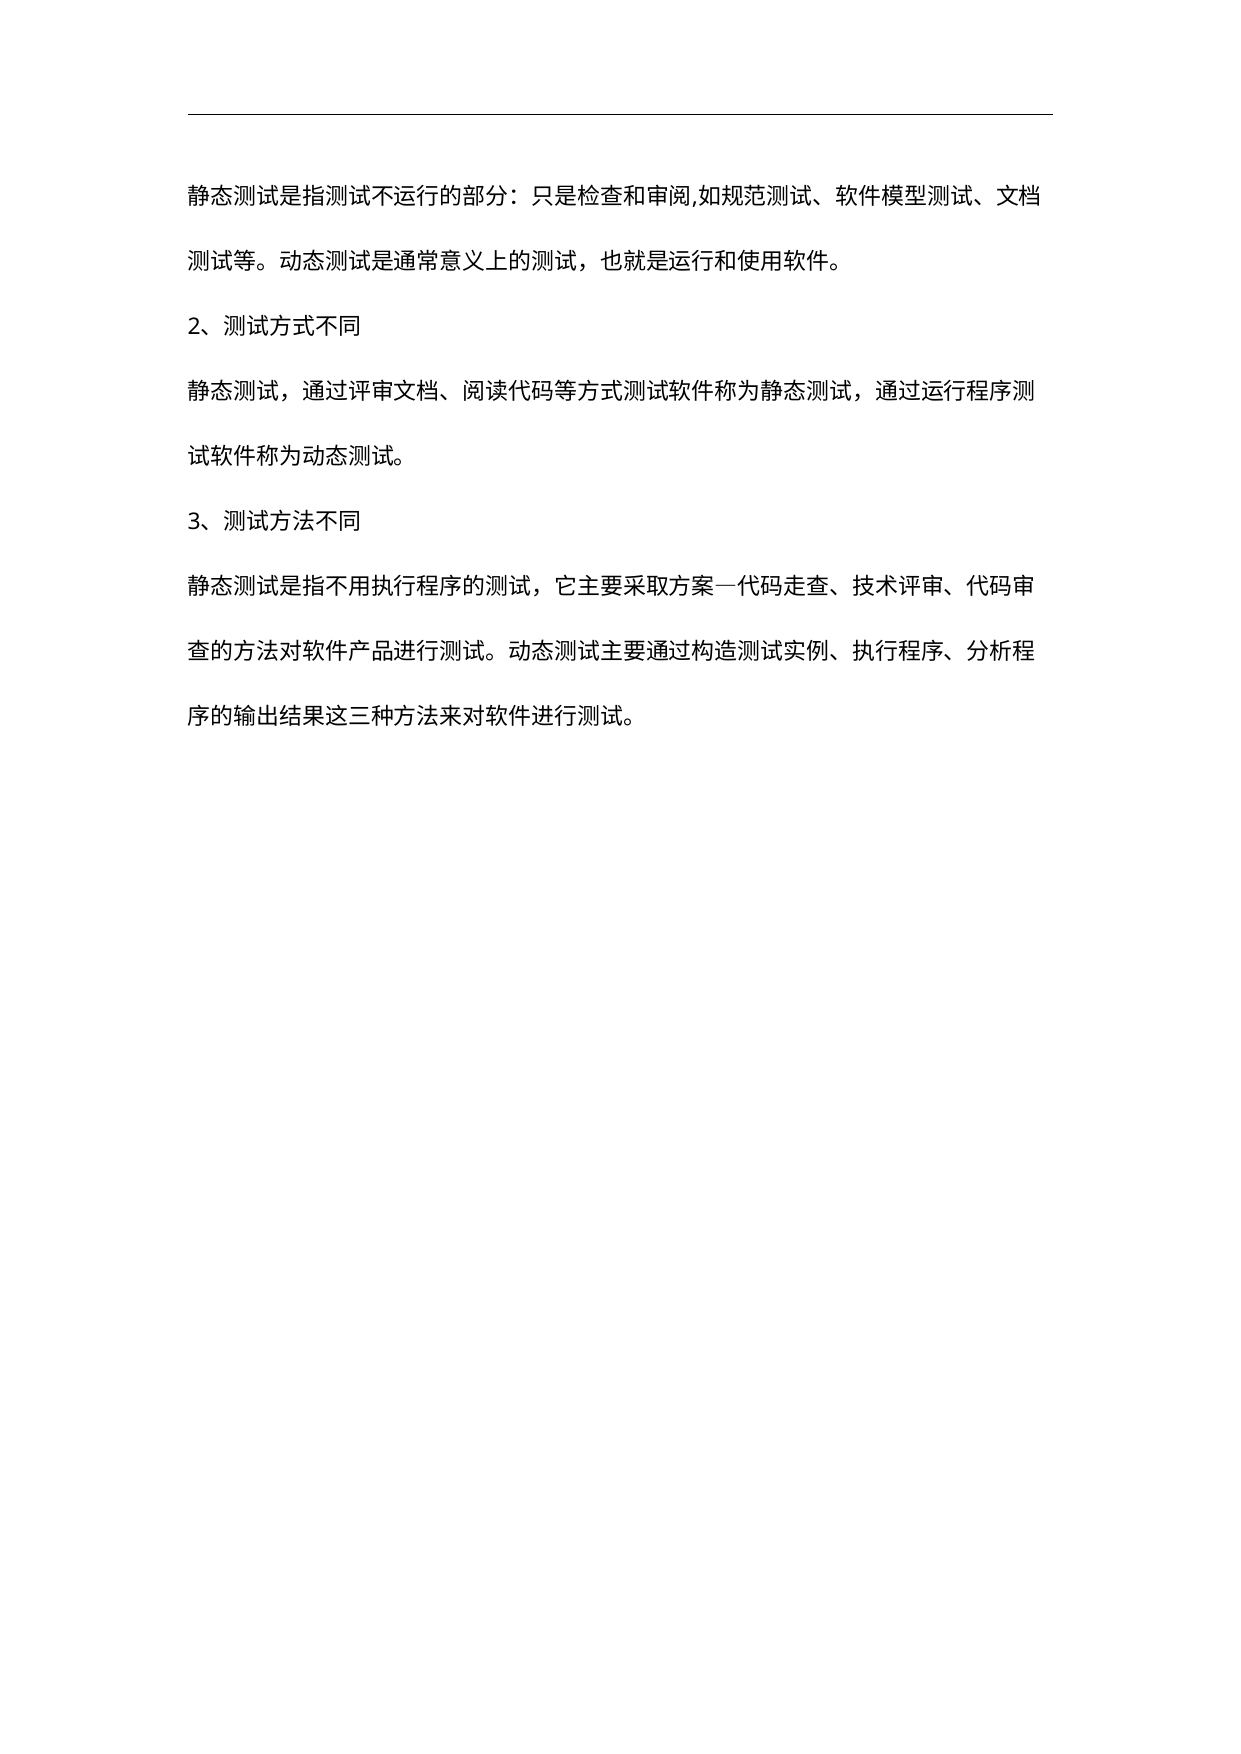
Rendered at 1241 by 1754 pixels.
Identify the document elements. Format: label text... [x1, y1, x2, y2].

text 静态测试是指不用执行程序的测试，它主要采取方案—代码走查、技术评审、代码审查的方法对软件产品进行测试。动态测试主要通过构造测试实例、执行程序、分析程序的输出结果这三种方法来对软件进行测试。 [187, 552, 1053, 747]
text 静态测试是指测试不运行的部分：只是检查和审阅,如规范测试、软件模型测试、文档测试等。动态测试是通常意义上的测试，也就是运行和使用软件。 [187, 162, 1053, 292]
text 静态测试，通过评审文档、阅读代码等方式测试软件称为静态测试，通过运行程序测试软件称为动态测试。 [187, 357, 1053, 487]
text 2、测试方式不同 [187, 292, 1053, 357]
text 3、测试方法不同 [187, 487, 1053, 552]
